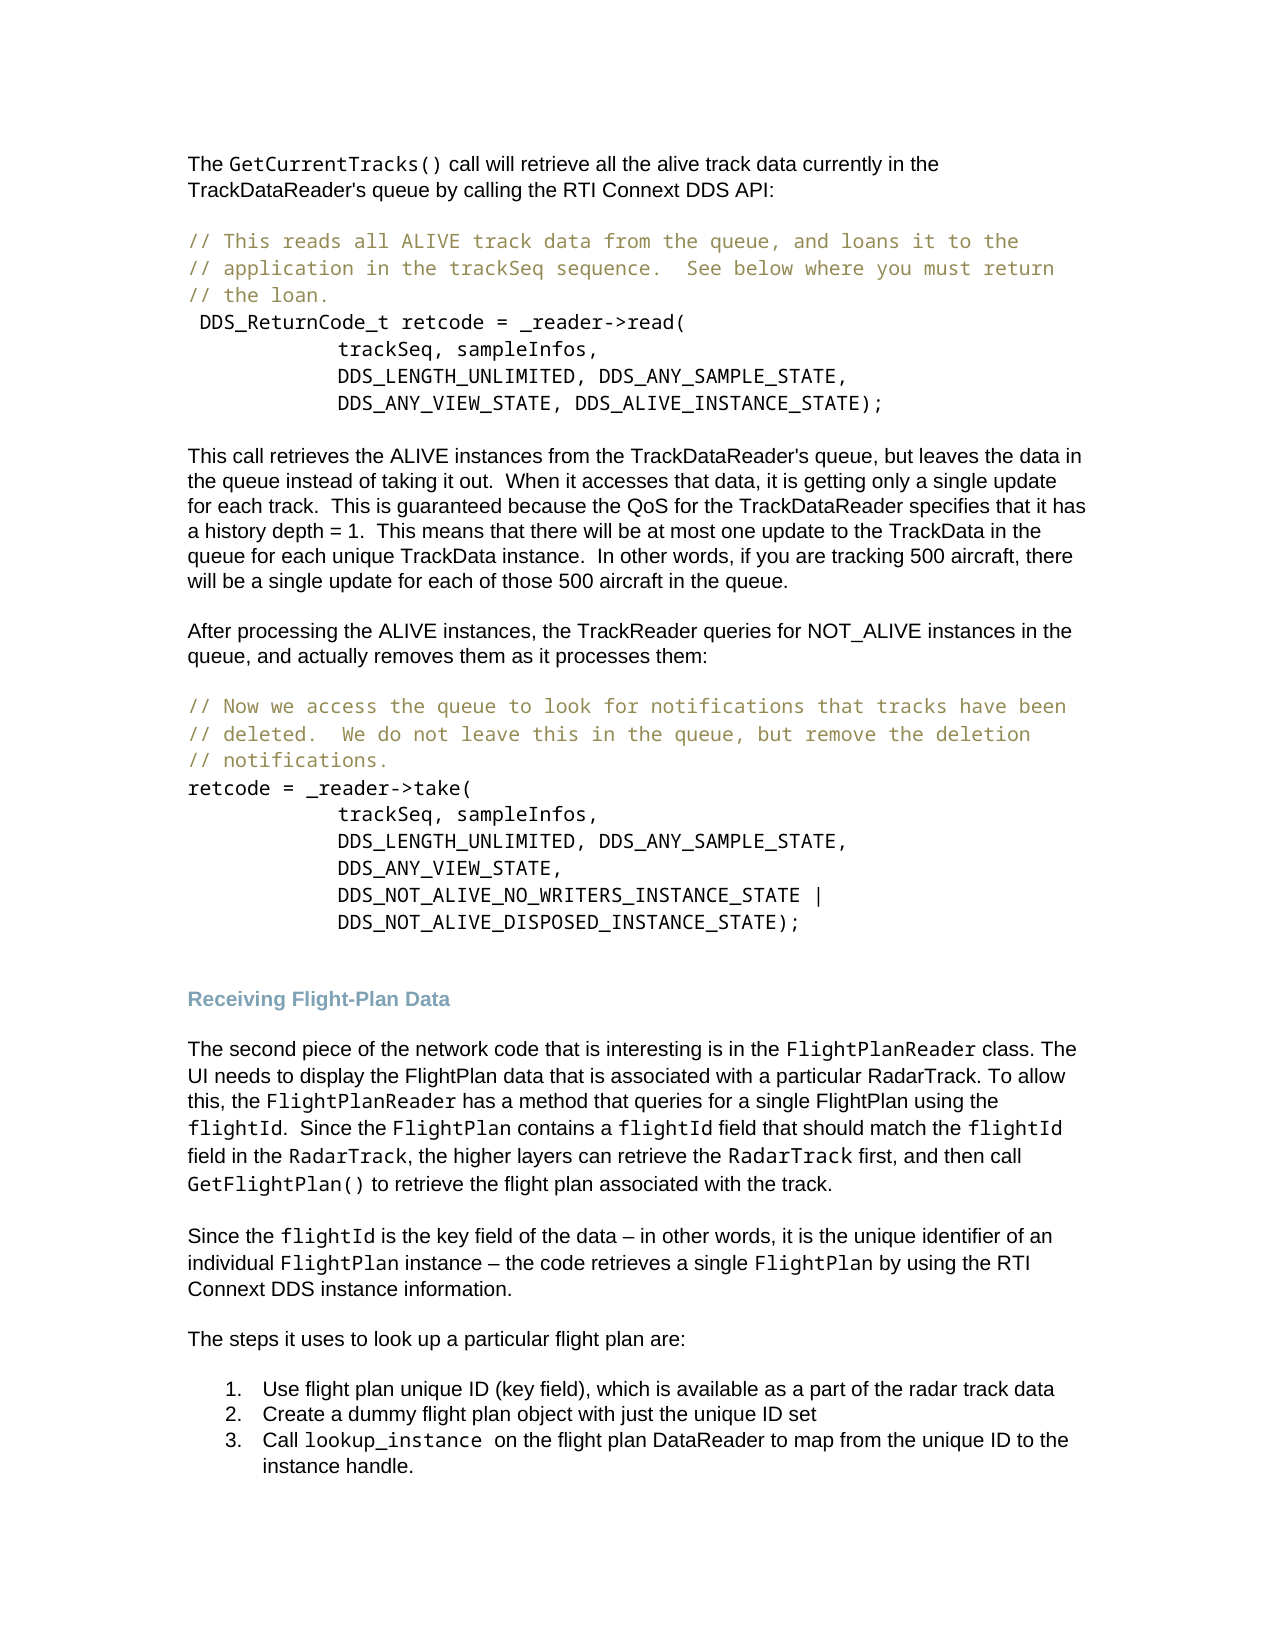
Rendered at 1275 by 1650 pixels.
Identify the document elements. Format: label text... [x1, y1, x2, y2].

text // the loan. [187, 281, 1087, 308]
text The GetCurrentTracks() call will retrieve all the alive track data currently in the TrackDataReader's queue by calling the RTI Connext DDS API: [187, 150, 1087, 202]
text // application in the trackSeq sequence. See below where you must return [187, 254, 1087, 281]
text DDS_ANY_VIEW_STATE, [187, 855, 1087, 882]
text DDS_ReturnCode_t retcode = _reader->read( [187, 308, 1087, 335]
text DDS_ANY_VIEW_STATE, DDS_ALIVE_INSTANCE_STATE); [187, 389, 1087, 416]
text // Now we access the queue to look for notifications that tracks have been [187, 693, 1087, 720]
text Receiving Flight-Plan Data [187, 986, 1087, 1011]
list Use flight plan unique ID (key field), which is available as a part of the radar track data [225, 1376, 1087, 1401]
text retcode = _reader->take( [187, 774, 1087, 801]
text // deleted. We do not leave this in the queue, but remove the deletion [187, 720, 1087, 747]
text // notifications. [187, 747, 1087, 774]
text This call retrieves the ALIVE instances from the TrackDataReader's queue, but leaves the data in the queue instead of taking it out. When it accesses that data, it is getting only a single update for each track. This is guaranteed because the QoS for the TrackDataReader specifies that it has a history depth = 1. This means that there will be at most one update to the TrackData in the queue for each unique TrackData instance. In other words, if you are tracking 500 aircraft, there will be a single update for each of those 500 aircraft in the queue. [187, 443, 1087, 593]
text The second piece of the network code that is interesting is in the FlightPlanReader class. The UI needs to display the FlightPlan data that is associated with a particular RadarTrack. To allow this, the FlightPlanReader has a method that queries for a single FlightPlan using the flightId. Since the FlightPlan contains a flightId field that should match the flightId field in the RadarTrack, the higher layers can retrieve the RadarTrack first, and then call GetFlightPlan() to retrieve the flight plan associated with the track. [187, 1036, 1087, 1197]
text // This reads all ALIVE track data from the queue, and loans it to the [187, 227, 1087, 254]
text DDS_NOT_ALIVE_DISPOSED_INSTANCE_STATE); [187, 909, 1087, 936]
text DDS_NOT_ALIVE_NO_WRITERS_INSTANCE_STATE | [187, 882, 1087, 909]
list Create a dummy flight plan object with just the unique ID set [225, 1401, 1087, 1426]
text DDS_LENGTH_UNLIMITED, DDS_ANY_SAMPLE_STATE, [187, 362, 1087, 389]
text trackSeq, sampleInfos, [187, 801, 1087, 828]
text Since the flightId is the key field of the data – in other words, it is the unique identifier of an individual FlightPlan instance – the code retrieves a single FlightPlan by using the RTI Connext DDS instance information. [187, 1222, 1087, 1301]
text The steps it uses to look up a particular flight plan are: [187, 1326, 1087, 1351]
text After processing the ALIVE instances, the TrackReader queries for NOT_ALIVE instances in the queue, and actually removes them as it processes them: [187, 618, 1087, 668]
text DDS_LENGTH_UNLIMITED, DDS_ANY_SAMPLE_STATE, [187, 828, 1087, 855]
list Call lookup_instance on the flight plan DataReader to map from the unique ID to the instance handle. [225, 1426, 1087, 1478]
text trackSeq, sampleInfos, [187, 335, 1087, 362]
